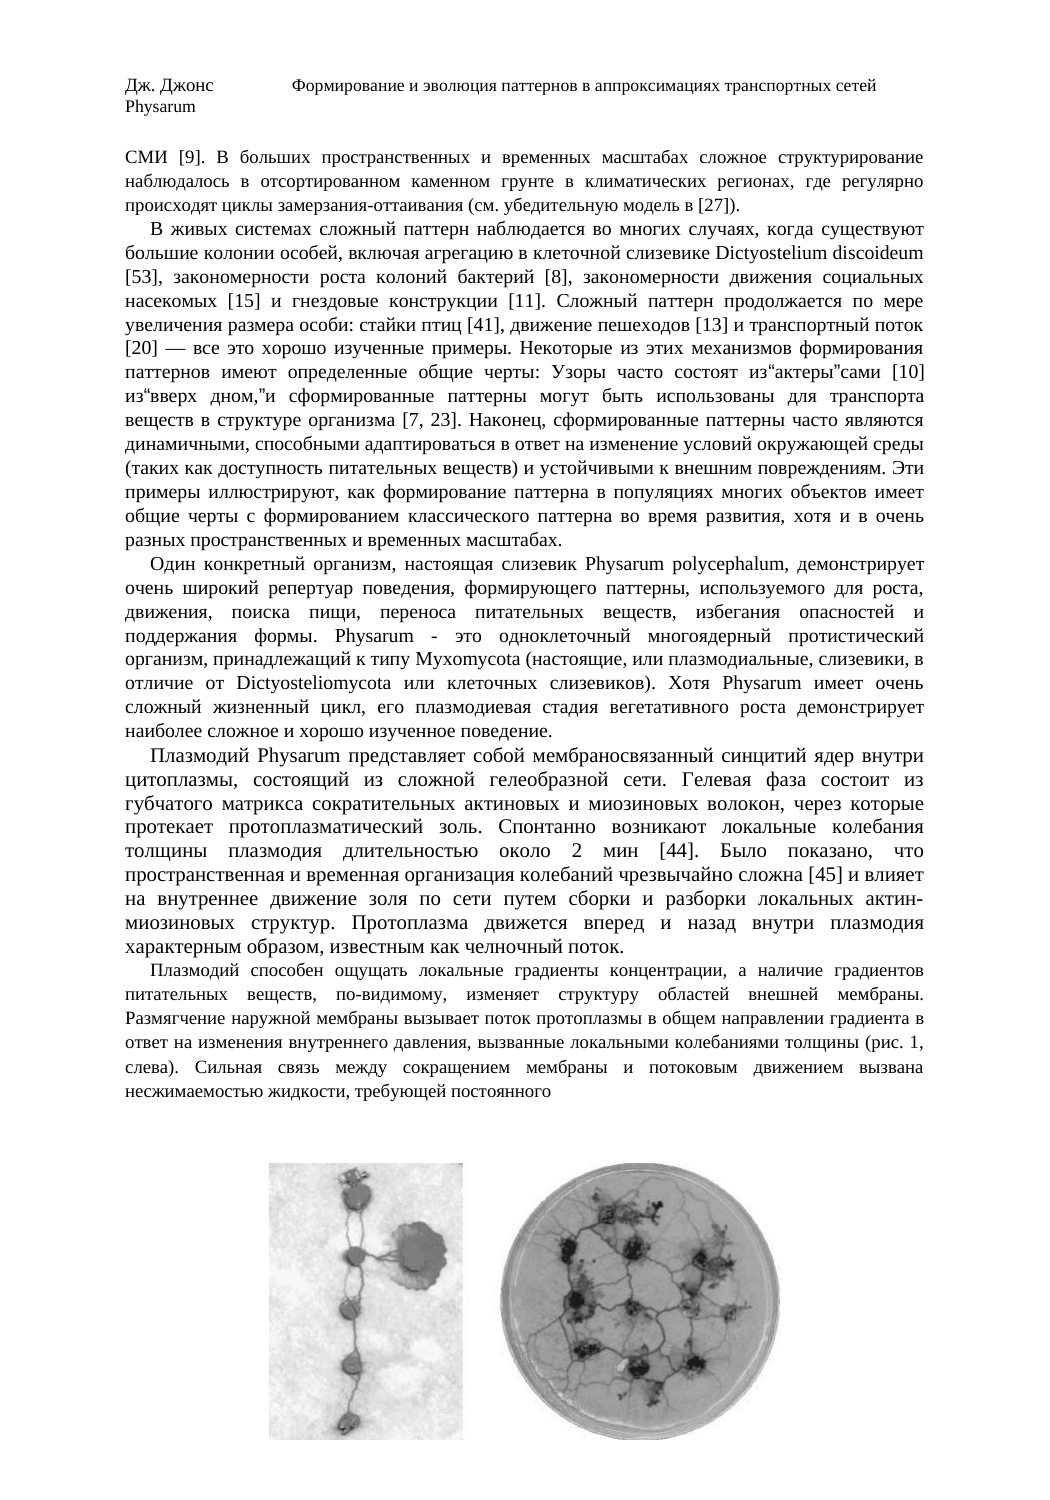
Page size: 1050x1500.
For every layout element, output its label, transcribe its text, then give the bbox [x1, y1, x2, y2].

picture [268, 1163, 782, 1440]
text Плазмодий Physarum представляет собой мембраносвязанный синцитий ядер внутри цитоплазмы, состоящий из сложной гелеобразной сети. Гелевая фаза состоит из губчатого матрикса сократительных актиновых и миозиновых волокон, через которые протекает протоплазматический золь. Спонтанно возникают локальные колебания толщины плазмодия длительностью около 2 мин [44]. Было показано, что пространственная и временная организация колебаний чрезвычайно сложна [45] и влияет на внутреннее движение золя по сети путем сборки и разборки локальных актин-миозиновых структур. Протоплазма движется вперед и назад внутри плазмодия характерным образом, известным как челночный поток. [125, 743, 925, 958]
text В живых системах сложный паттерн наблюдается во многих случаях, когда существуют большие колонии особей, включая агрегацию в клеточной слизевике Dictyostelium discoideum [53], закономерности роста колоний бактерий [8], закономерности движения социальных насекомых [15] и гнездовые конструкции [11]. Сложный паттерн продолжается по мере увеличения размера особи: стайки птиц [41], движение пешеходов [13] и транспортный поток [20] — все это хорошо изученные примеры. Некоторые из этих механизмов формирования паттернов имеют определенные общие черты: Узоры часто состоят из“актеры”сами [10] из“вверх дном,”и сформированные паттерны могут быть использованы для транспорта веществ в структуре организма [7, 23]. Наконец, сформированные паттерны часто являются динамичными, способными адаптироваться в ответ на изменение условий окружающей среды (таких как доступность питательных веществ) и устойчивыми к внешним повреждениям. Эти примеры иллюстрируют, как формирование паттерна в популяциях многих объектов имеет общие черты с формированием классического паттерна во время развития, хотя и в очень разных пространственных и временных масштабах. [125, 217, 925, 550]
text Дж. Джонс Формирование и эволюция паттернов в аппроксимациях транспортных сетей Physarum [125, 74, 925, 116]
text СМИ [9]. В больших пространственных и временных масштабах сложное структурирование наблюдалось в отсортированном каменном грунте в климатических регионах, где регулярно происходят циклы замерзания-оттаивания (см. убедительную модель в [27]). [125, 146, 925, 215]
text Один конкретный организм, настоящая слизевик Physarum polycephalum, демонстрирует очень широкий репертуар поведения, формирующего паттерны, используемого для роста, движения, поиска пищи, переноса питательных веществ, избегания опасностей и поддержания формы. Physarum - это одноклеточный многоядерный протистический организм, принадлежащий к типу Myxomycota (настоящие, или плазмодиальные, слизевики, в отличие от Dictyosteliomycota или клеточных слизевиков). Хотя Physarum имеет очень сложный жизненный цикл, его плазмодиевая стадия вегетативного роста демонстрирует наиболее сложное и хорошо изученное поведение. [125, 552, 925, 742]
text Плазмодий способен ощущать локальные градиенты концентрации, а наличие градиентов питательных веществ, по-видимому, изменяет структуру областей внешней мембраны. Размягчение наружной мембраны вызывает поток протоплазмы в общем направлении градиента в ответ на изменения внутреннего давления, вызванные локальными колебаниями толщины (рис. 1, слева). Сильная связь между сокращением мембраны и потоковым движением вызвана несжимаемостью жидкости, требующей постоянного [125, 959, 925, 1102]
